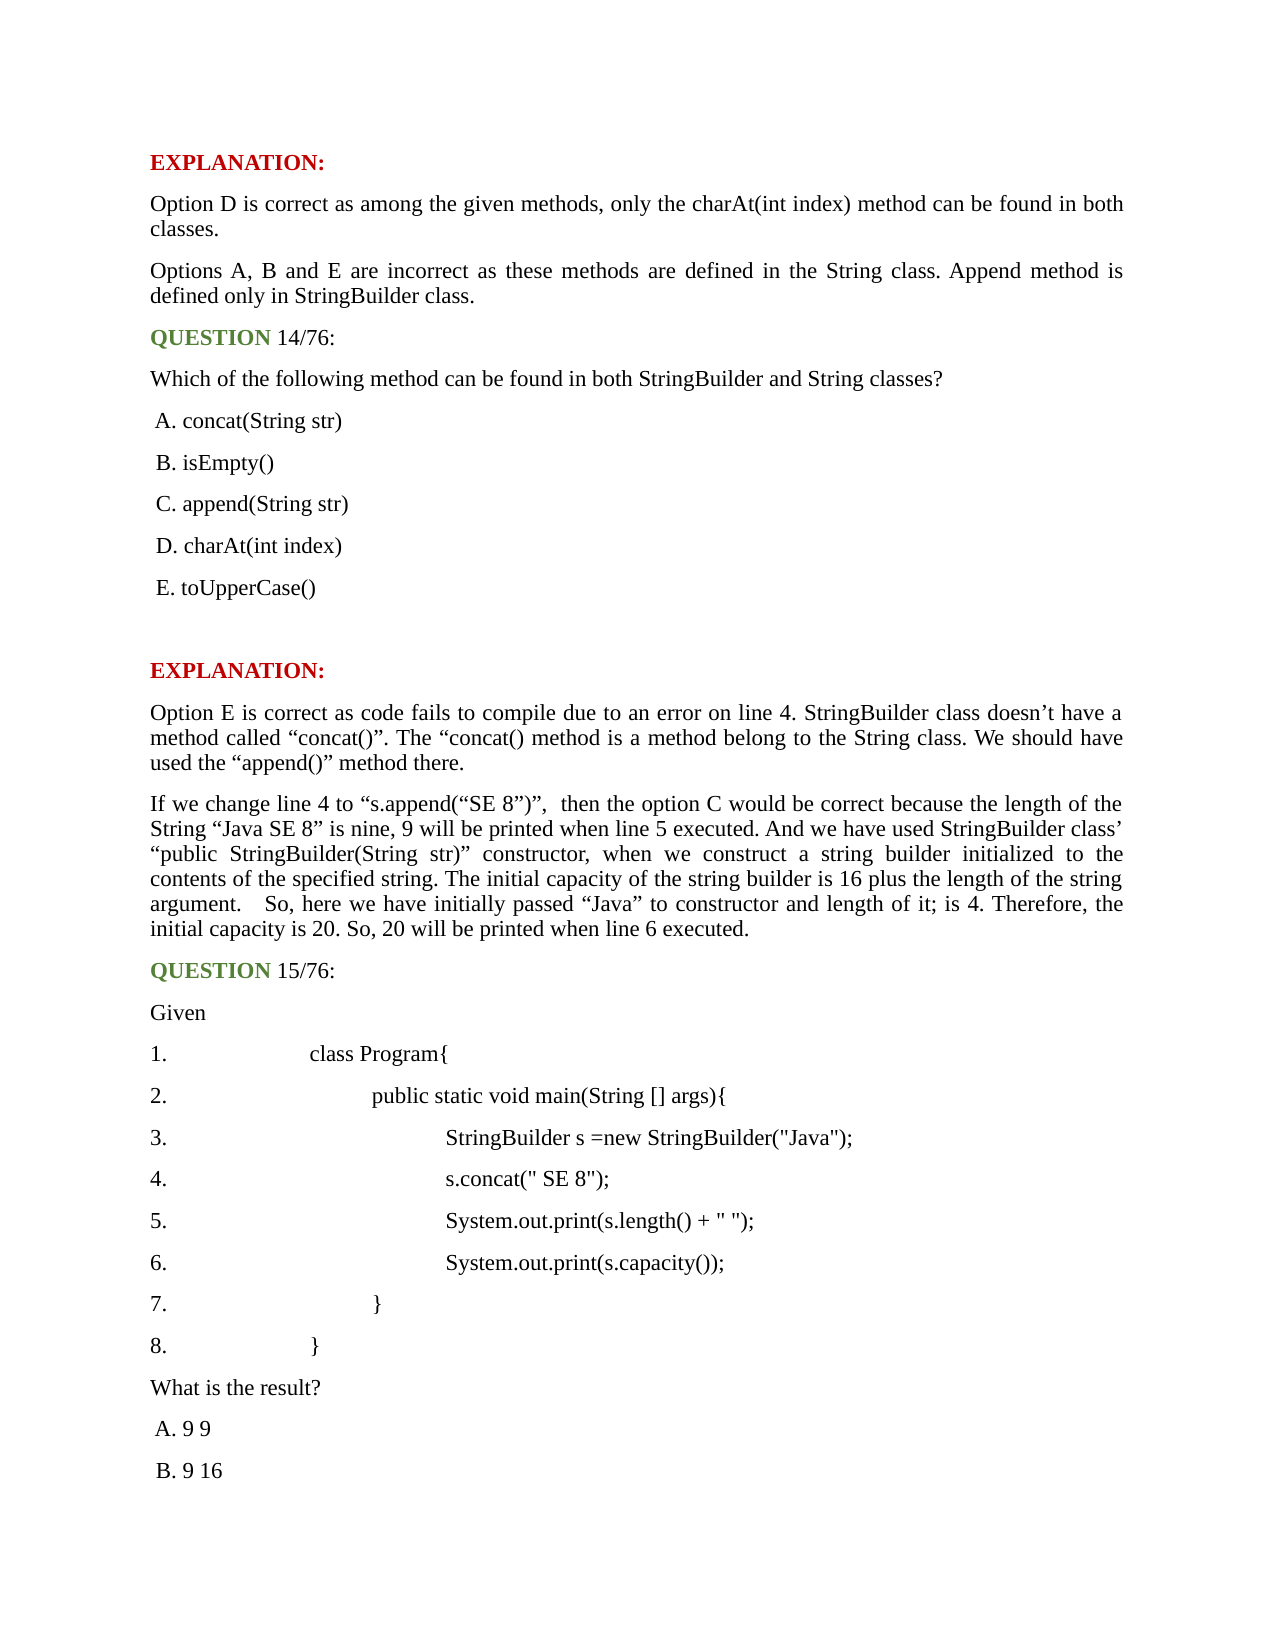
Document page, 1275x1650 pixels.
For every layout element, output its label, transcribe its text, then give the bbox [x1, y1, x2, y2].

text B. isEmpty() [150, 450, 1125, 475]
text What is the result? [150, 1375, 1125, 1400]
text EXPLANATION: [150, 658, 1125, 683]
text 2. public static void main(String [] args){ [150, 1083, 1125, 1108]
text 5. System.out.print(s.length() + " "); [150, 1208, 1125, 1233]
text If we change line 4 to “s.append(“SE 8”)”, then the option C would be correct because the length of the String “Java SE 8” is nine, 9 will be printed when line 5 executed. And we have used StringBuilder class’ “public StringBuilder(String str)” constructor, when we construct a string builder initialized to the contents of the specified string. The initial capacity of the string builder is 16 plus the length of the string argument. So, here we have initially passed “Java” to constructor and length of it; is 4. Therefore, the initial capacity is 20. So, 20 will be printed when line 6 executed. [150, 792, 1125, 942]
text A. concat(String str) [150, 408, 1125, 433]
text Given [150, 1000, 1125, 1025]
text QUESTION 14/76: [150, 325, 1125, 350]
text 3. StringBuilder s =new StringBuilder("Java"); [150, 1125, 1125, 1150]
text B. 9 16 [150, 1458, 1125, 1483]
text E. toUpperCase() [150, 575, 1125, 600]
text Option D is correct as among the given methods, only the charAt(int index) method can be found in both classes. [150, 192, 1125, 242]
text 8. } [150, 1333, 1125, 1358]
text 7. } [150, 1292, 1125, 1317]
text QUESTION 15/76: [150, 958, 1125, 983]
text Which of the following method can be found in both StringBuilder and String classes? [150, 367, 1125, 392]
text A. 9 9 [150, 1417, 1125, 1442]
text Option E is correct as code fails to compile due to an error on line 4. StringBuilder class doesn’t have a method called “concat()”. The “concat() method is a method belong to the String class. We should have used the “append()” method there. [150, 700, 1125, 775]
text C. append(String str) [150, 492, 1125, 517]
text D. charAt(int index) [150, 533, 1125, 558]
text EXPLANATION: [150, 150, 1125, 175]
text 4. s.concat(" SE 8"); [150, 1167, 1125, 1192]
text 1. class Program{ [150, 1042, 1125, 1067]
text 6. System.out.print(s.capacity()); [150, 1250, 1125, 1275]
text Options A, B and E are incorrect as these methods are defined in the String class. Append method is defined only in StringBuilder class. [150, 258, 1125, 308]
